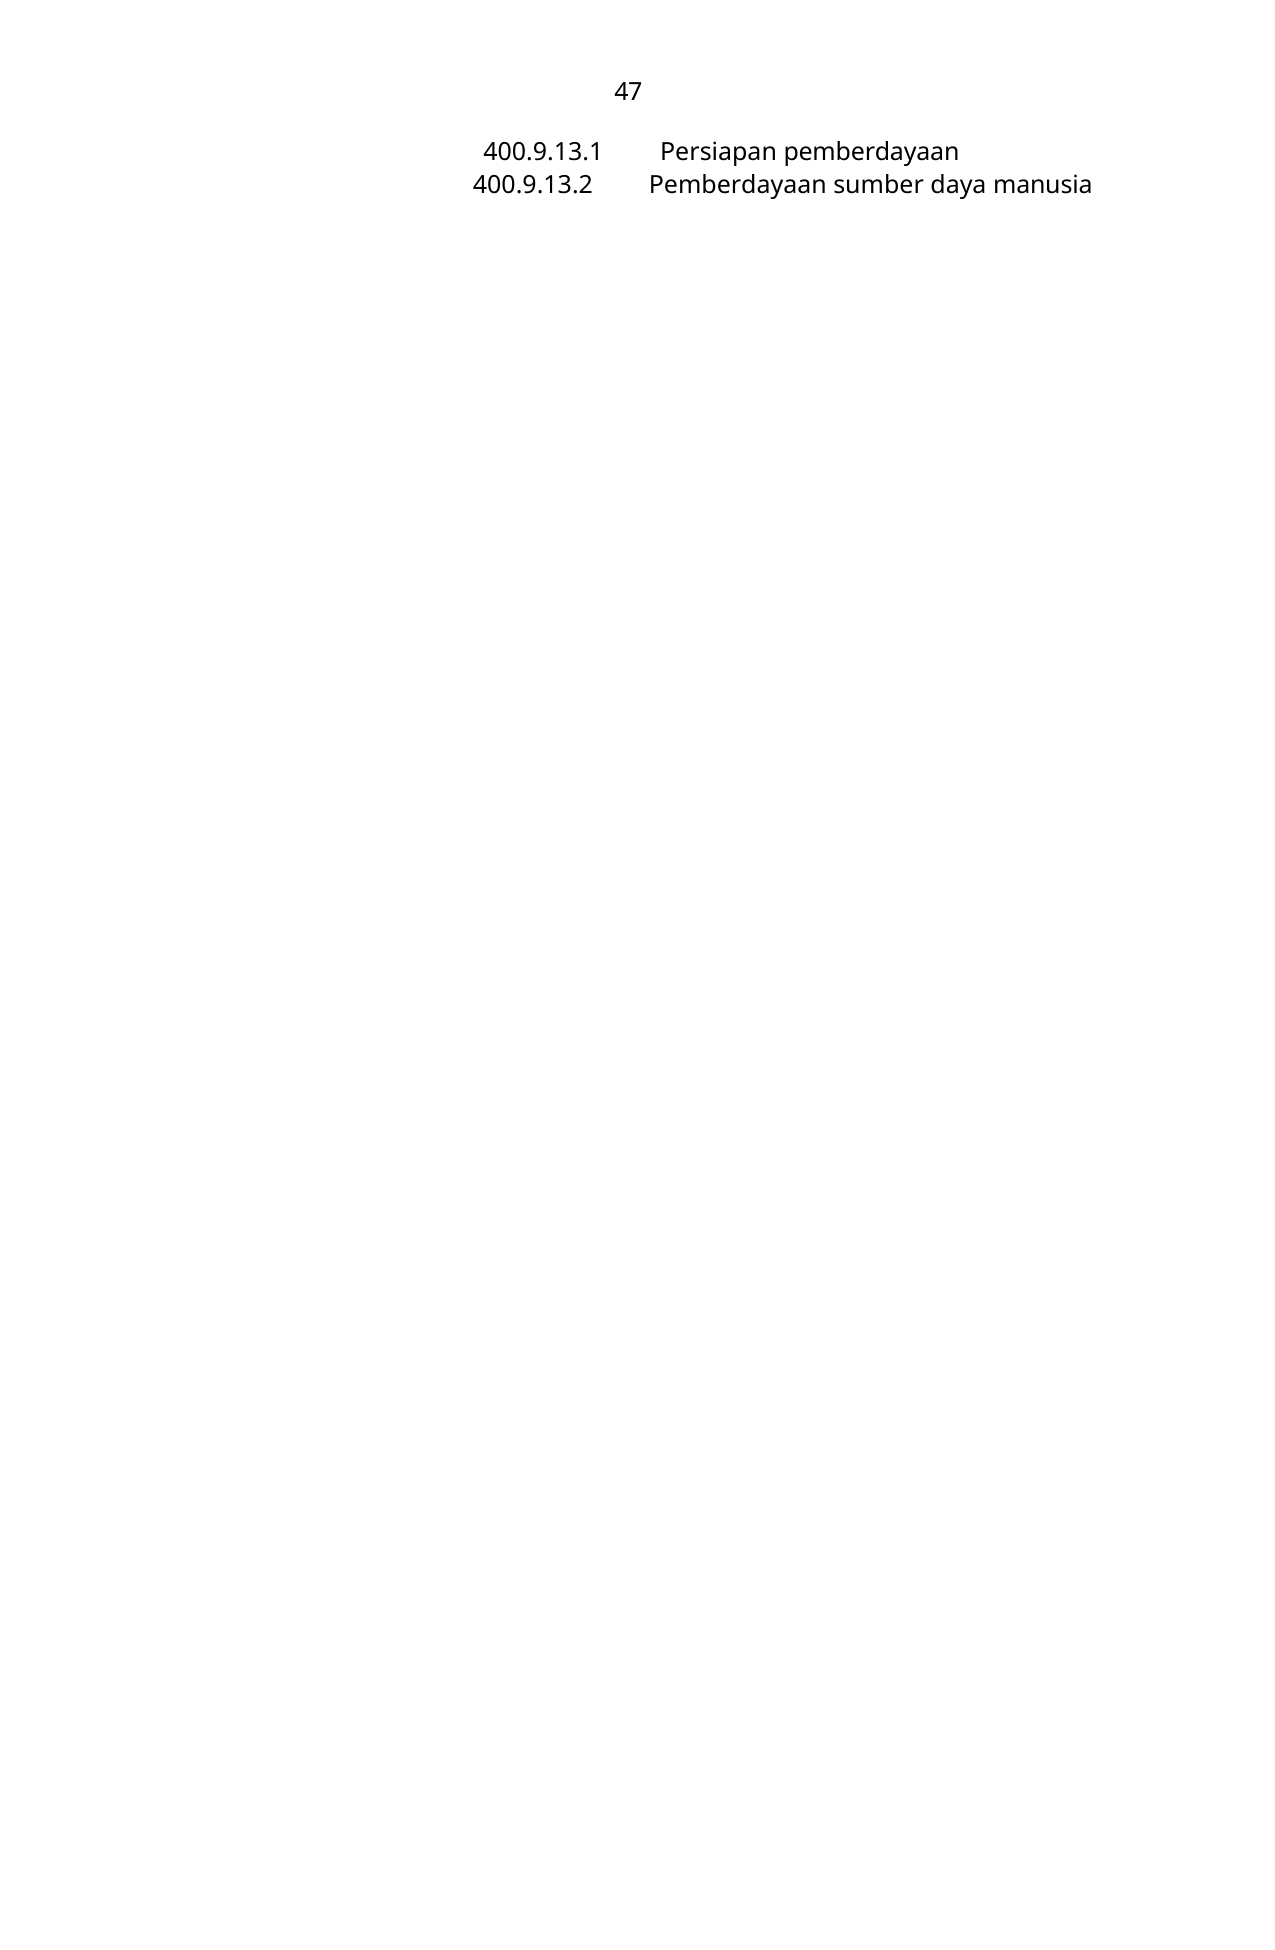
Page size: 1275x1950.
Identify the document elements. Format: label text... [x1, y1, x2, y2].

list Pemberdayaan sumber daya manusia [473, 167, 1144, 201]
list Persiapan pemberdayaan [135, 137, 959, 167]
